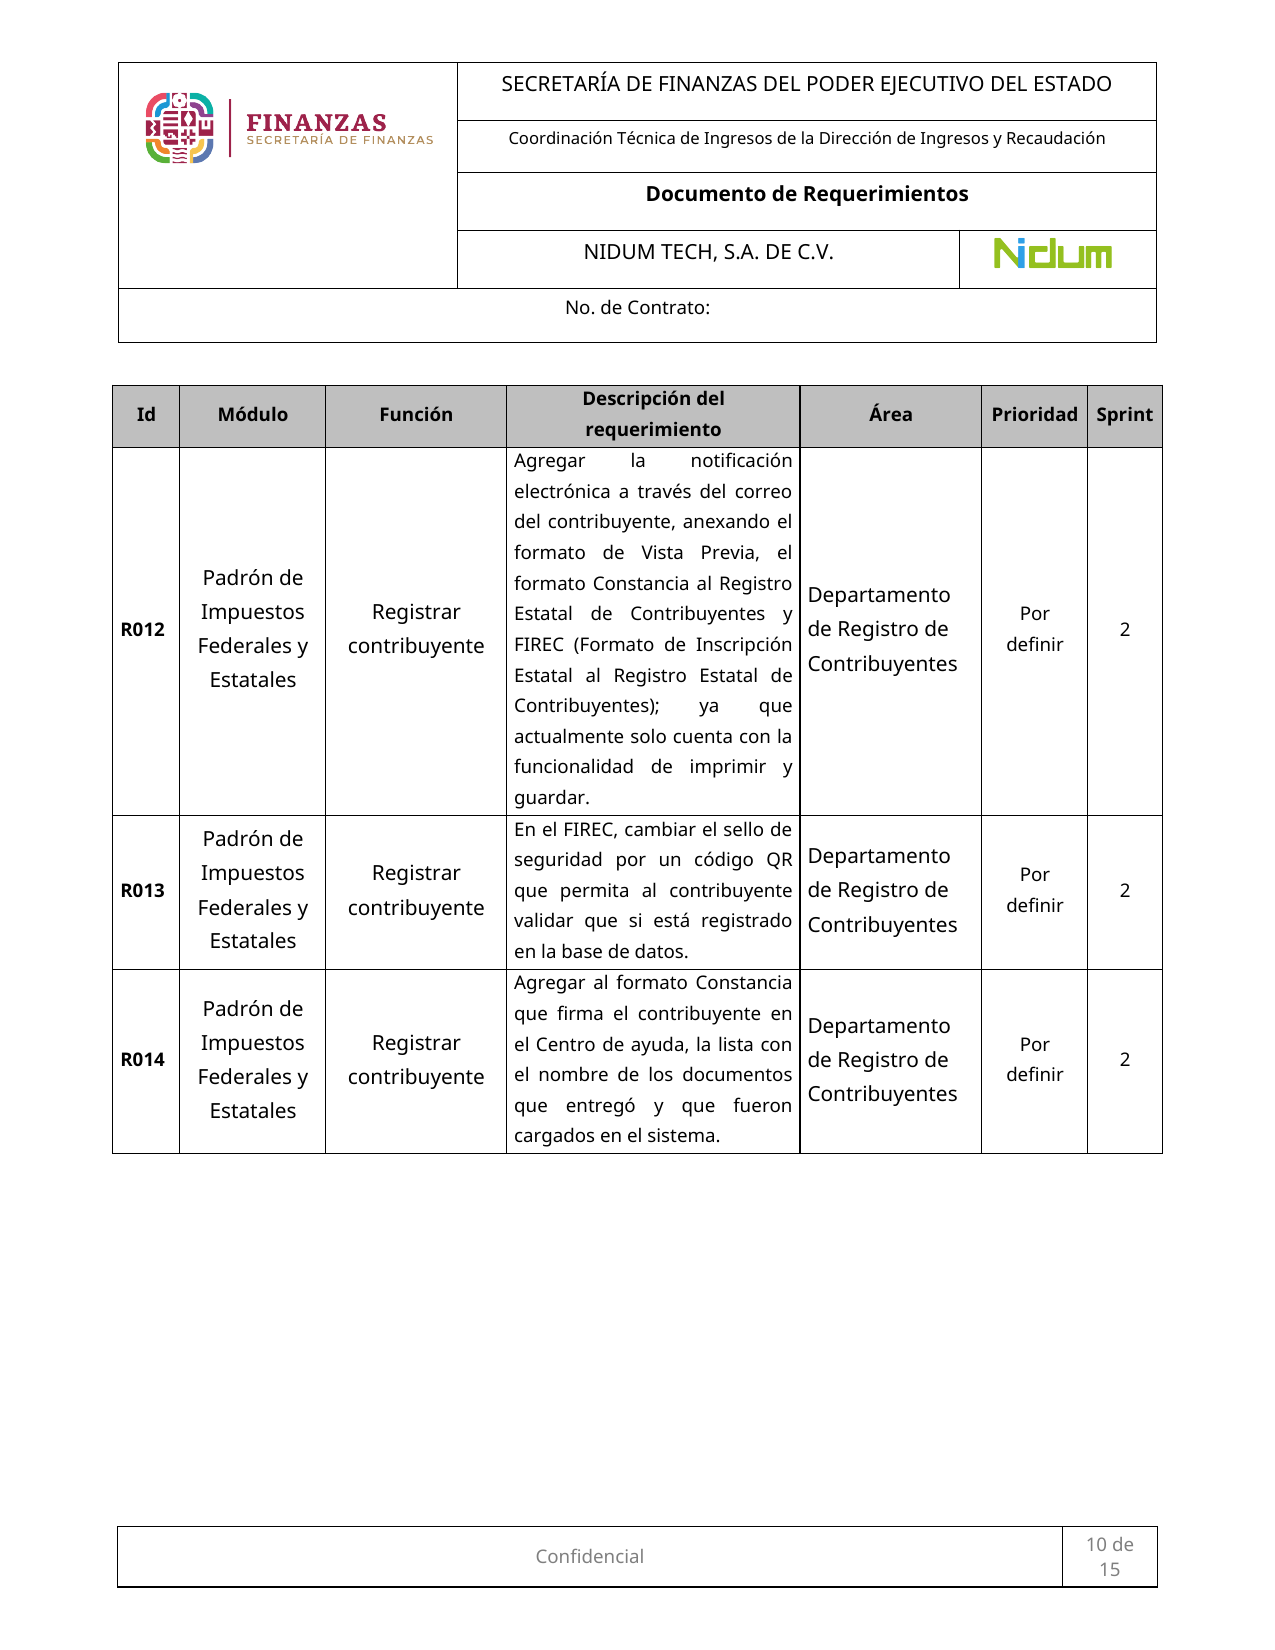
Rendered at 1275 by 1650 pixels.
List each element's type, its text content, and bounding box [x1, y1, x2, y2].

table_header Módulo [180, 386, 325, 447]
table_cell Padrón de Impuestos Federales y Estatales [180, 970, 325, 1153]
table_header Id [113, 386, 179, 447]
table_cell Por definir [982, 970, 1087, 1153]
picture [988, 235, 1118, 269]
table_cell Departamento de Registro de Contribuyentes [801, 970, 981, 1153]
table_cell 2 [1088, 816, 1162, 969]
table_cell Por definir [982, 816, 1087, 969]
table_cell Por definir [982, 448, 1087, 815]
table_cell Registrar contribuyente [326, 448, 506, 815]
table_cell R014 [113, 970, 179, 1153]
table_cell Departamento de Registro de Contribuyentes [801, 816, 981, 969]
table_cell En el FIREC, cambiar el sello de seguridad por un código QR que permita al contribuyente validar que si está registrado en la base de datos. [507, 816, 799, 969]
table_cell Registrar contribuyente [326, 816, 506, 969]
table_header Función [326, 386, 506, 447]
table_cell Registrar contribuyente [326, 970, 506, 1153]
table_header Área [801, 386, 981, 447]
table_header Prioridad [982, 386, 1087, 447]
table_cell Agregar la notificación electrónica a través del correo del contribuyente, anexando el formato de Vista Previa, el formato Constancia al Registro Estatal de Contribuyentes y FIREC (Formato de Inscripción Estatal al Registro Estatal de Contribuyentes); ya que actualmente solo cuenta con la funcionalidad de imprimir y guardar. [507, 448, 799, 815]
table_cell Padrón de Impuestos Federales y Estatales [180, 448, 325, 815]
table_header Sprint [1088, 386, 1162, 447]
table_cell R012 [113, 448, 179, 815]
table_cell Padrón de Impuestos Federales y Estatales [180, 816, 325, 969]
table_cell Departamento de Registro de Contribuyentes [801, 448, 981, 815]
table_cell R013 [113, 816, 179, 969]
table_header Descripción del requerimiento [507, 386, 799, 447]
table_cell Agregar al formato Constancia que firma el contribuyente en el Centro de ayuda, la lista con el nombre de los documentos que entregó y que fueron cargados en el sistema. [507, 970, 799, 1153]
table_cell 2 [1088, 448, 1162, 815]
picture [139, 85, 453, 171]
table_cell 2 [1088, 970, 1162, 1153]
